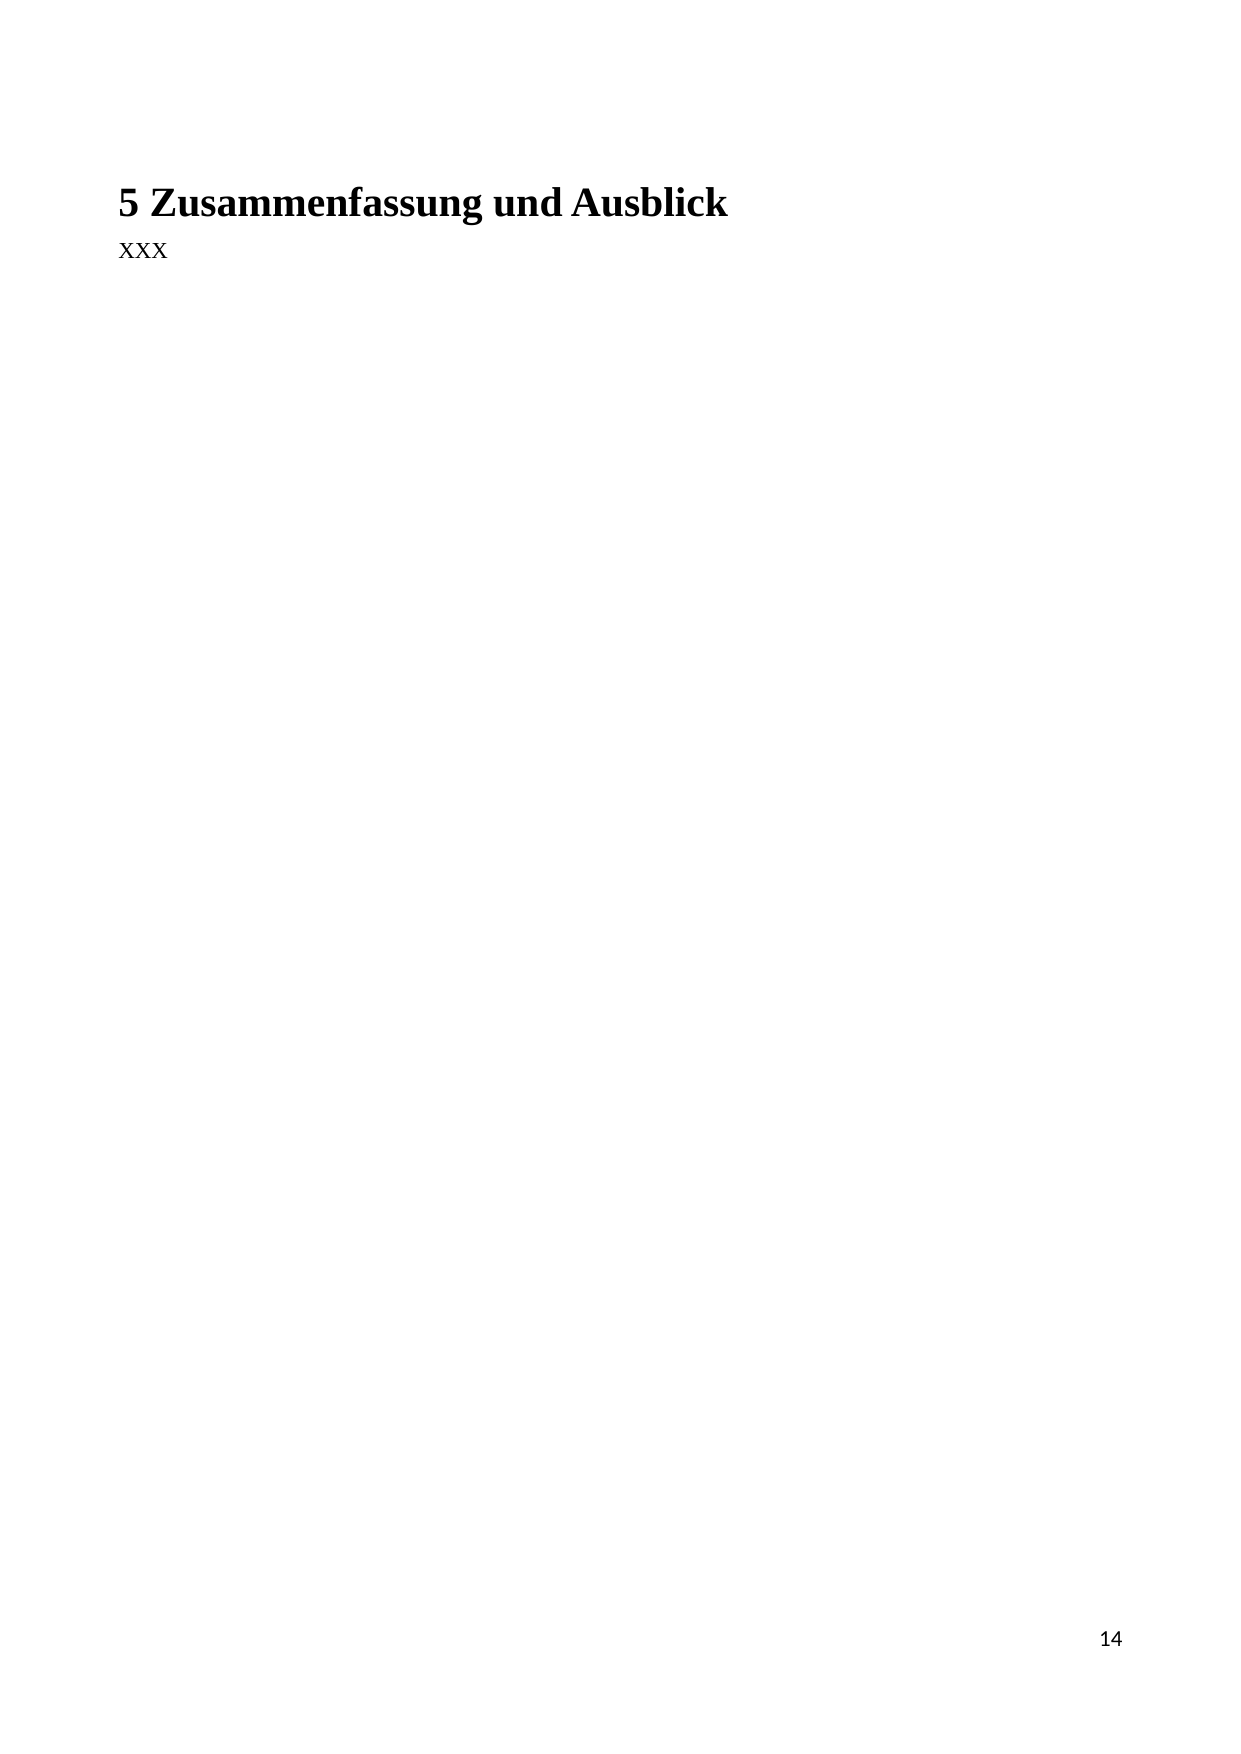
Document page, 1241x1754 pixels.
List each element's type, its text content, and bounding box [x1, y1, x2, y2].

text Zusammenfassung und Ausblick [118, 177, 1122, 225]
text XXX [118, 238, 1122, 264]
